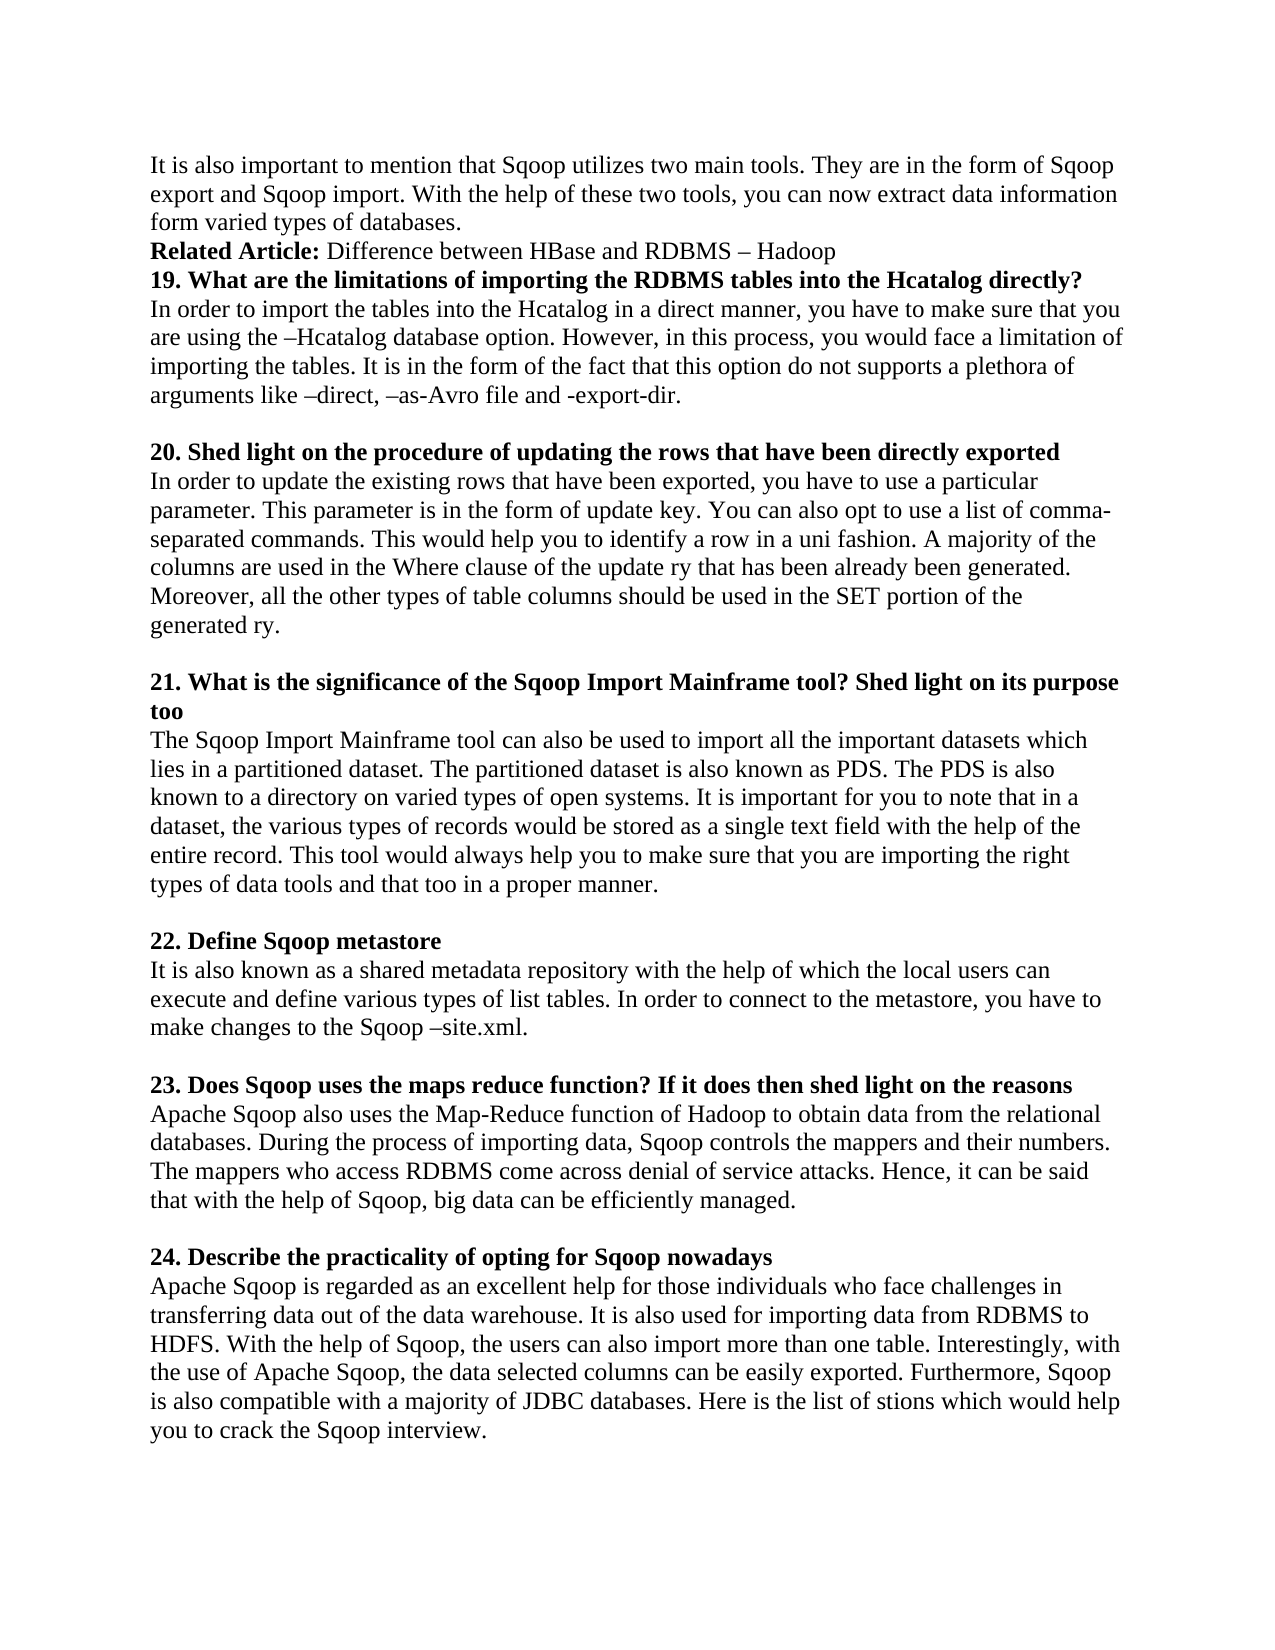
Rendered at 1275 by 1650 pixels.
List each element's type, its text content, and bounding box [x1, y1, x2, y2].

text Related Article: Difference between HBase and RDBMS – Hadoop [150, 236, 1125, 265]
text 24. Describe the practicality of opting for Sqoop nowadays Apache Sqoop is regarded as an excellent help for those individuals who face challenges in transferring data out of the data warehouse. It is also used for importing data from RDBMS to HDFS. With the help of Sqoop, the users can also import more than one table. Interestingly, with the use of Apache Sqoop, the data selected columns can be easily exported. Furthermore, Sqoop is also compatible with a majority of JDBC databases. Here is the list of stions which would help you to crack the Sqoop interview. [150, 1242, 1125, 1444]
text 21. What is the significance of the Sqoop Import Mainframe tool? Shed light on its purpose too The Sqoop Import Mainframe tool can also be used to import all the important datasets which lies in a partitioned dataset. The partitioned dataset is also known as PDS. The PDS is also known to a directory on varied types of open systems. It is important for you to note that in a dataset, the various types of records would be stored as a single text field with the help of the entire record. This tool would always help you to make sure that you are importing the right types of data tools and that too in a proper manner. [150, 667, 1125, 897]
text 19. What are the limitations of importing the RDBMS tables into the Hcatalog directly? In order to import the tables into the Hcatalog in a direct manner, you have to make sure that you are using the –Hcatalog database option. However, in this process, you would face a limitation of importing the tables. It is in the form of the fact that this option do not supports a plethora of arguments like –direct, –as-Avro file and -export-dir. [150, 265, 1125, 409]
text It is also important to mention that Sqoop utilizes two main tools. They are in the form of Sqoop export and Sqoop import. With the help of these two tools, you can now extract data information form varied types of databases. [150, 150, 1125, 236]
text 23. Does Sqoop uses the maps reduce function? If it does then shed light on the reasons Apache Sqoop also uses the Map-Reduce function of Hadoop to obtain data from the relational databases. During the process of importing data, Sqoop controls the mappers and their numbers. The mappers who access RDBMS come across denial of service attacks. Hence, it can be said that with the help of Sqoop, big data can be efficiently managed. [150, 1070, 1125, 1214]
text 22. Define Sqoop metastore It is also known as a shared metadata repository with the help of which the local users can execute and define various types of list tables. In order to connect to the metastore, you have to make changes to the Sqoop –site.xml. [150, 926, 1125, 1041]
text 20. Shed light on the procedure of updating the rows that have been directly exported In order to update the existing rows that have been exported, you have to use a particular parameter. This parameter is in the form of update key. You can also opt to use a list of comma-separated commands. This would help you to identify a row in a uni fashion. A majority of the columns are used in the Where clause of the update ry that has been already been generated. Moreover, all the other types of table columns should be used in the SET portion of the generated ry. [150, 437, 1125, 639]
